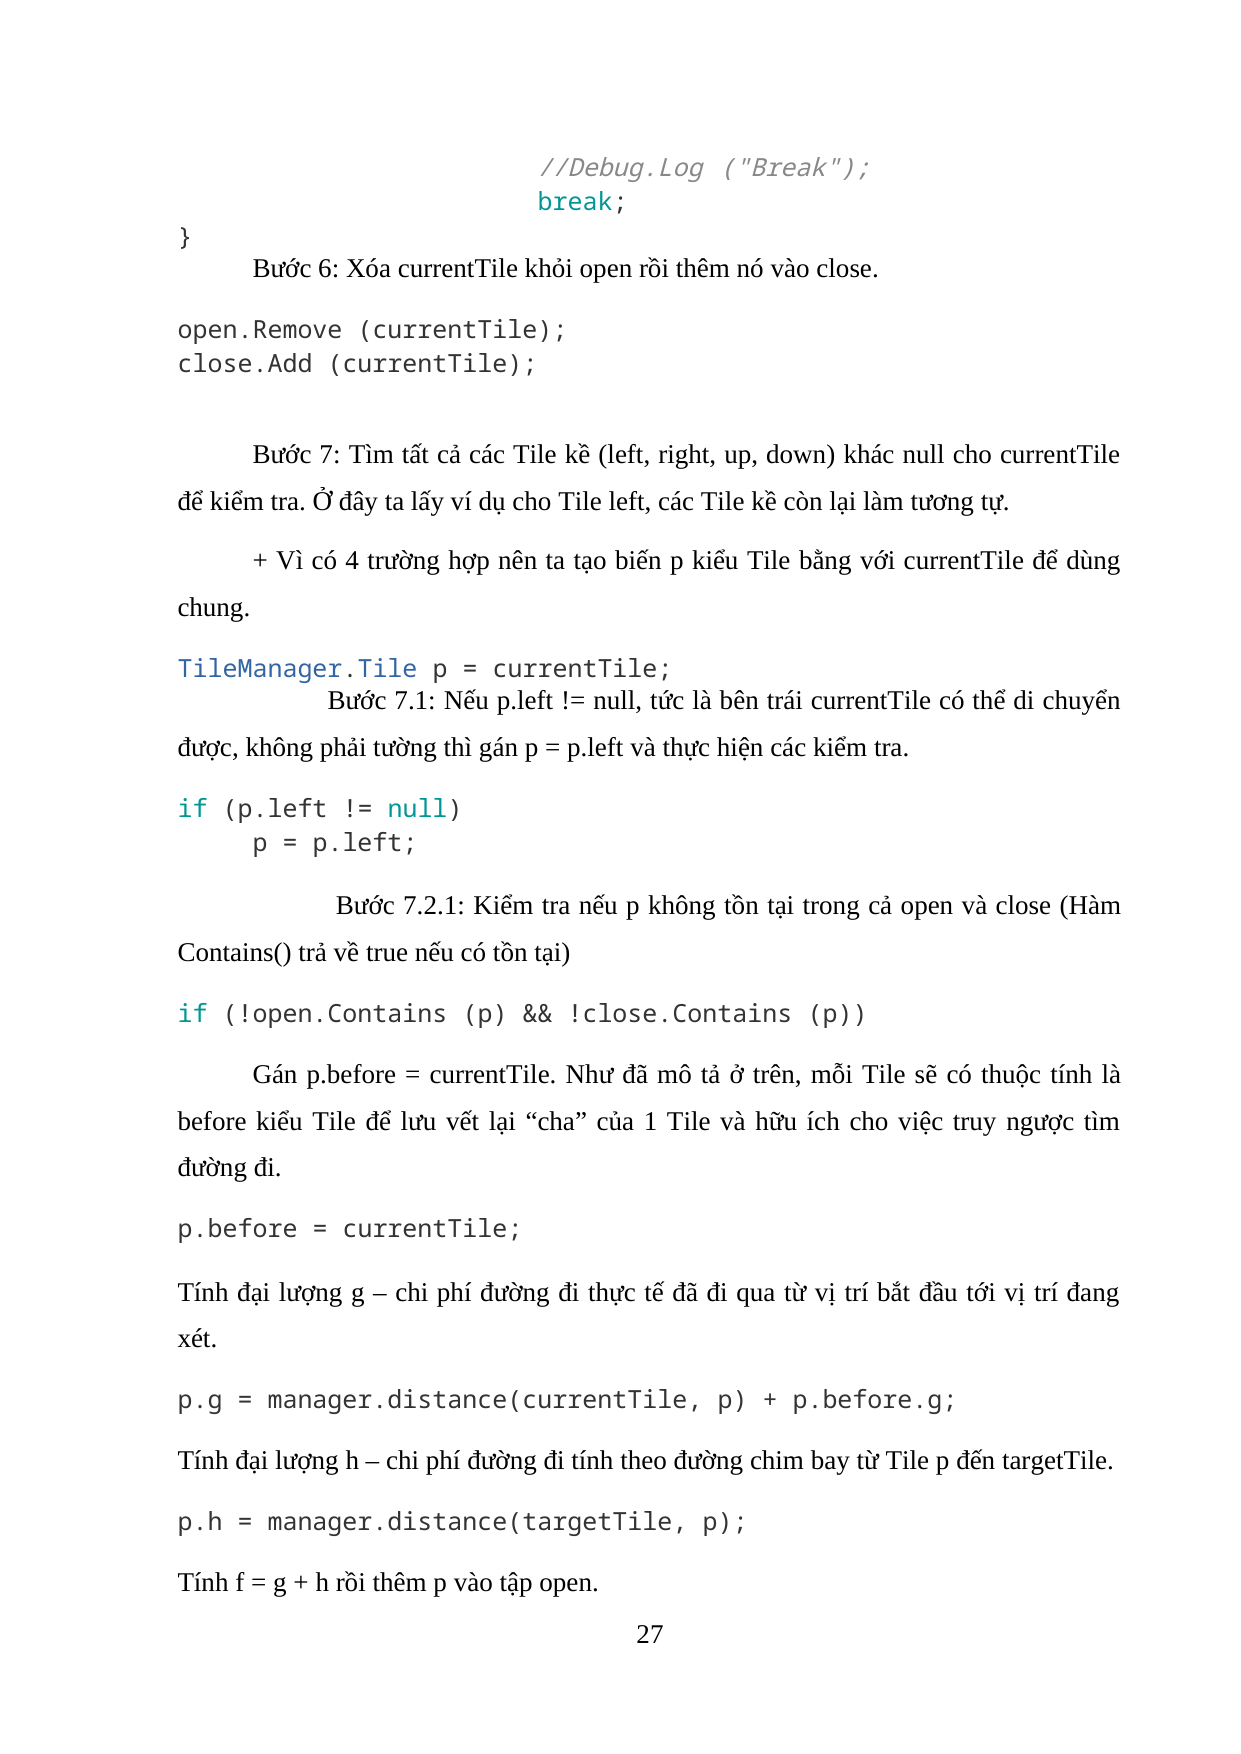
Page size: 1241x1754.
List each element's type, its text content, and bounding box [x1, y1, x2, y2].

text if (!open.Contains (p) && !close.Contains (p)) [177, 995, 1122, 1029]
text Bước 6: Xóa currentTile khỏi open rồi thêm nó vào close. [177, 252, 1122, 283]
text + Vì có 4 trường hợp nên ta tạo biến p kiểu Tile bằng với currentTile để dùng chung. [177, 544, 1122, 622]
text open.Remove (currentTile); close.Add (currentTile); [177, 311, 1122, 379]
text p.g = manager.distance(currentTile, p) + p.before.g; [177, 1382, 1122, 1416]
text Gán p.before = currentTile. Như đã mô tả ở trên, mỗi Tile sẽ có thuộc tính là before kiểu Tile để lưu vết lại “cha” của 1 Tile và hữu ích cho việc truy ngược tìm đường đi. [177, 1058, 1122, 1183]
text p.h = manager.distance(targetTile, p); [177, 1504, 1122, 1538]
text Tính đại lượng h – chi phí đường đi tính theo đường chim bay từ Tile p đến targetTile. [177, 1444, 1122, 1476]
text TileManager.Tile p = currentTile; [177, 650, 1122, 684]
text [177, 150, 1122, 252]
text Bước 7: Tìm tất cả các Tile kề (left, right, up, down) khác null cho currentTile để kiểm tra. Ở đây ta lấy ví dụ cho Tile left, các Tile kề còn lại làm tương tự. [177, 439, 1122, 516]
text Tính đại lượng g – chi phí đường đi thực tế đã đi qua từ vị trí bắt đầu tới vị trí đang xét. [177, 1276, 1122, 1354]
text p = p.left; [177, 824, 1122, 858]
text if (p.left != null) [177, 790, 1122, 824]
text Bước 7.2.1: Kiểm tra nếu p không tồn tại trong cả open và close (Hàm Contains() trả về true nếu có tồn tại) [177, 889, 1122, 967]
text Bước 7.1: Nếu p.left != null, tức là bên trái currentTile có thể di chuyển được, không phải tường thì gán p = p.left và thực hiện các kiểm tra. [177, 684, 1122, 762]
text Tính f = g + h rồi thêm p vào tập open. [177, 1566, 1122, 1598]
text p.before = currentTile; [177, 1211, 1122, 1245]
